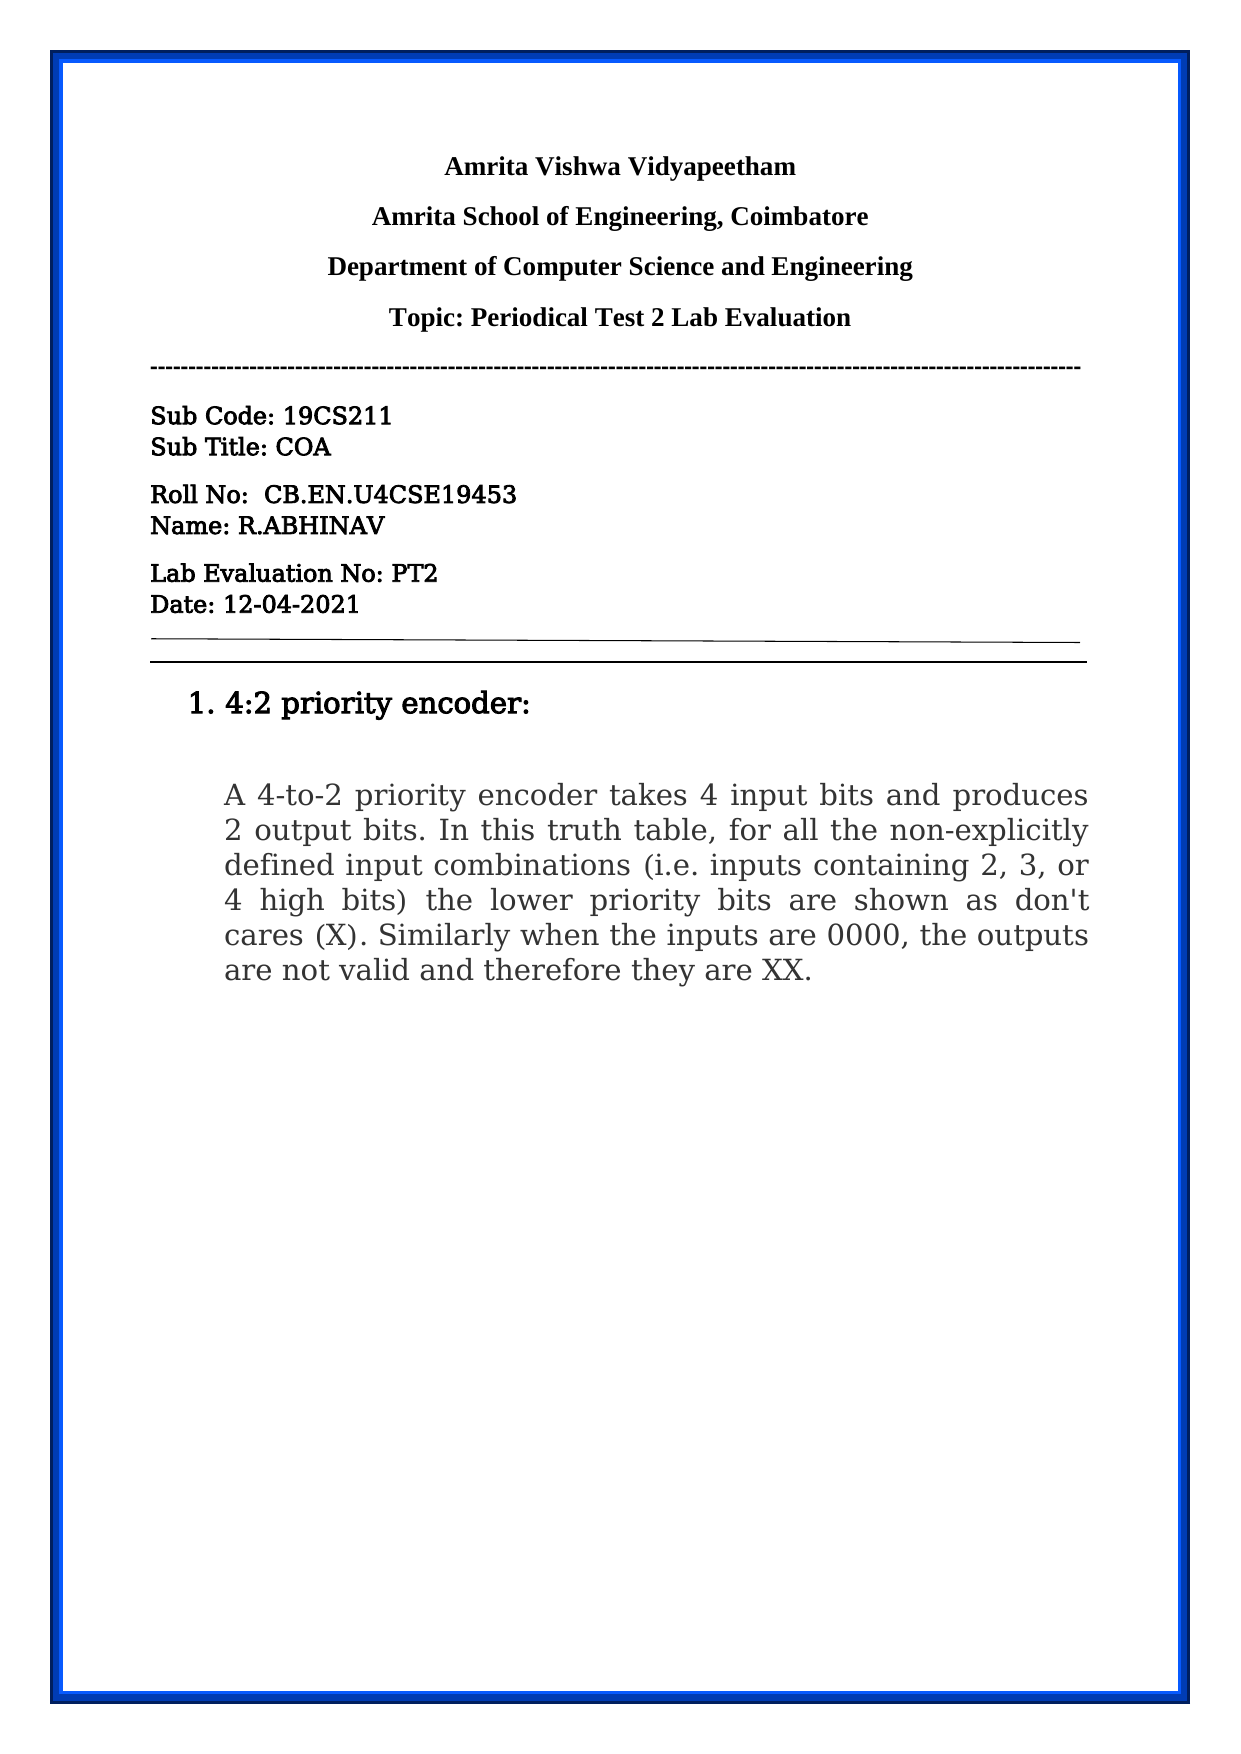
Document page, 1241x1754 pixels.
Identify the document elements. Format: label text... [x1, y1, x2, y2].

text A 4-to-2 priority encoder takes 4 input bits and produces 2 output bits. In this truth table, for all the non-explicitly defined input combinations (i.e. inputs containing 2, 3, or 4 high bits) the lower priority bits are shown as don't cares (X). Similarly when the inputs are 0000, the outputs are not valid and therefore they are XX. [224, 776, 1090, 986]
text Amrita School of Engineering, Coimbatore [150, 200, 1090, 231]
text -------------------------------------------------------------------------------------------------------------------------- [150, 351, 1090, 381]
text Amrita Vishwa Vidyapeetham [150, 150, 1090, 181]
text Sub Code: 19CS211 Sub Title: COA [150, 400, 1090, 460]
text Lab Evaluation No: PT2 Date: 12-04-2021 [150, 558, 1090, 618]
list 4:2 priority encoder: [187, 684, 1090, 719]
text Department of Computer Science and Engineering [150, 250, 1090, 282]
text Roll No: CB.EN.U4CSE19453 Name: R.ABHINAV [150, 479, 1090, 539]
text Topic: Periodical Test 2 Lab Evaluation [150, 301, 1090, 332]
